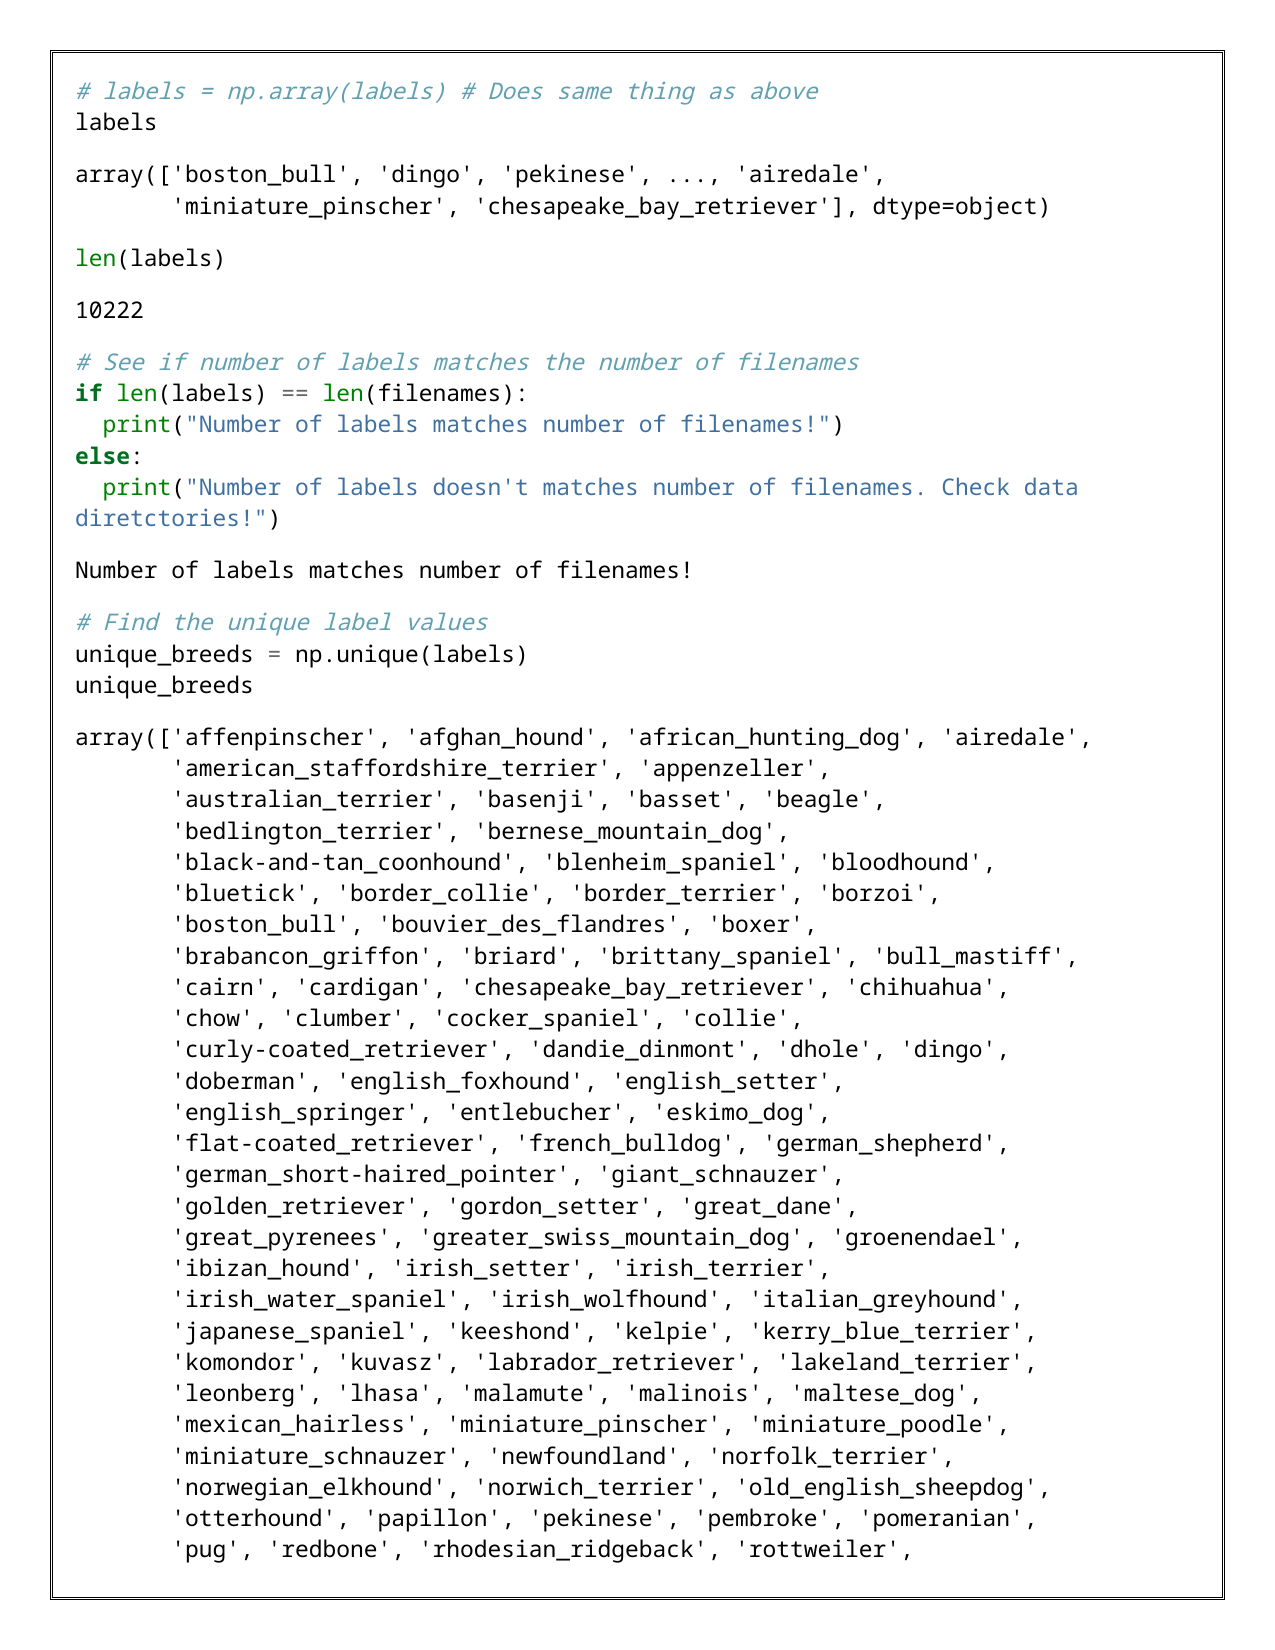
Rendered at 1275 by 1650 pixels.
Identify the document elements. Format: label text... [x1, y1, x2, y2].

text Number of labels matches number of filenames! [75, 554, 1200, 585]
text # Find the unique label values unique_breeds = np.unique(labels) unique_breeds [75, 606, 1200, 700]
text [75, 721, 1200, 1564]
text len(labels) [75, 242, 1200, 273]
text 10222 [75, 294, 1200, 325]
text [75, 75, 1200, 137]
text # See if number of labels matches the number of filenames if len(labels) == len(filenames): print("Number of labels matches number of filenames!") else: print("Number of labels doesn't matches number of filenames. Check data diretctories!") [75, 346, 1200, 533]
text array(['boston_bull', 'dingo', 'pekinese', ..., 'airedale', 'miniature_pinscher', 'chesapeake_bay_retriever'], dtype=object) [75, 158, 1200, 221]
